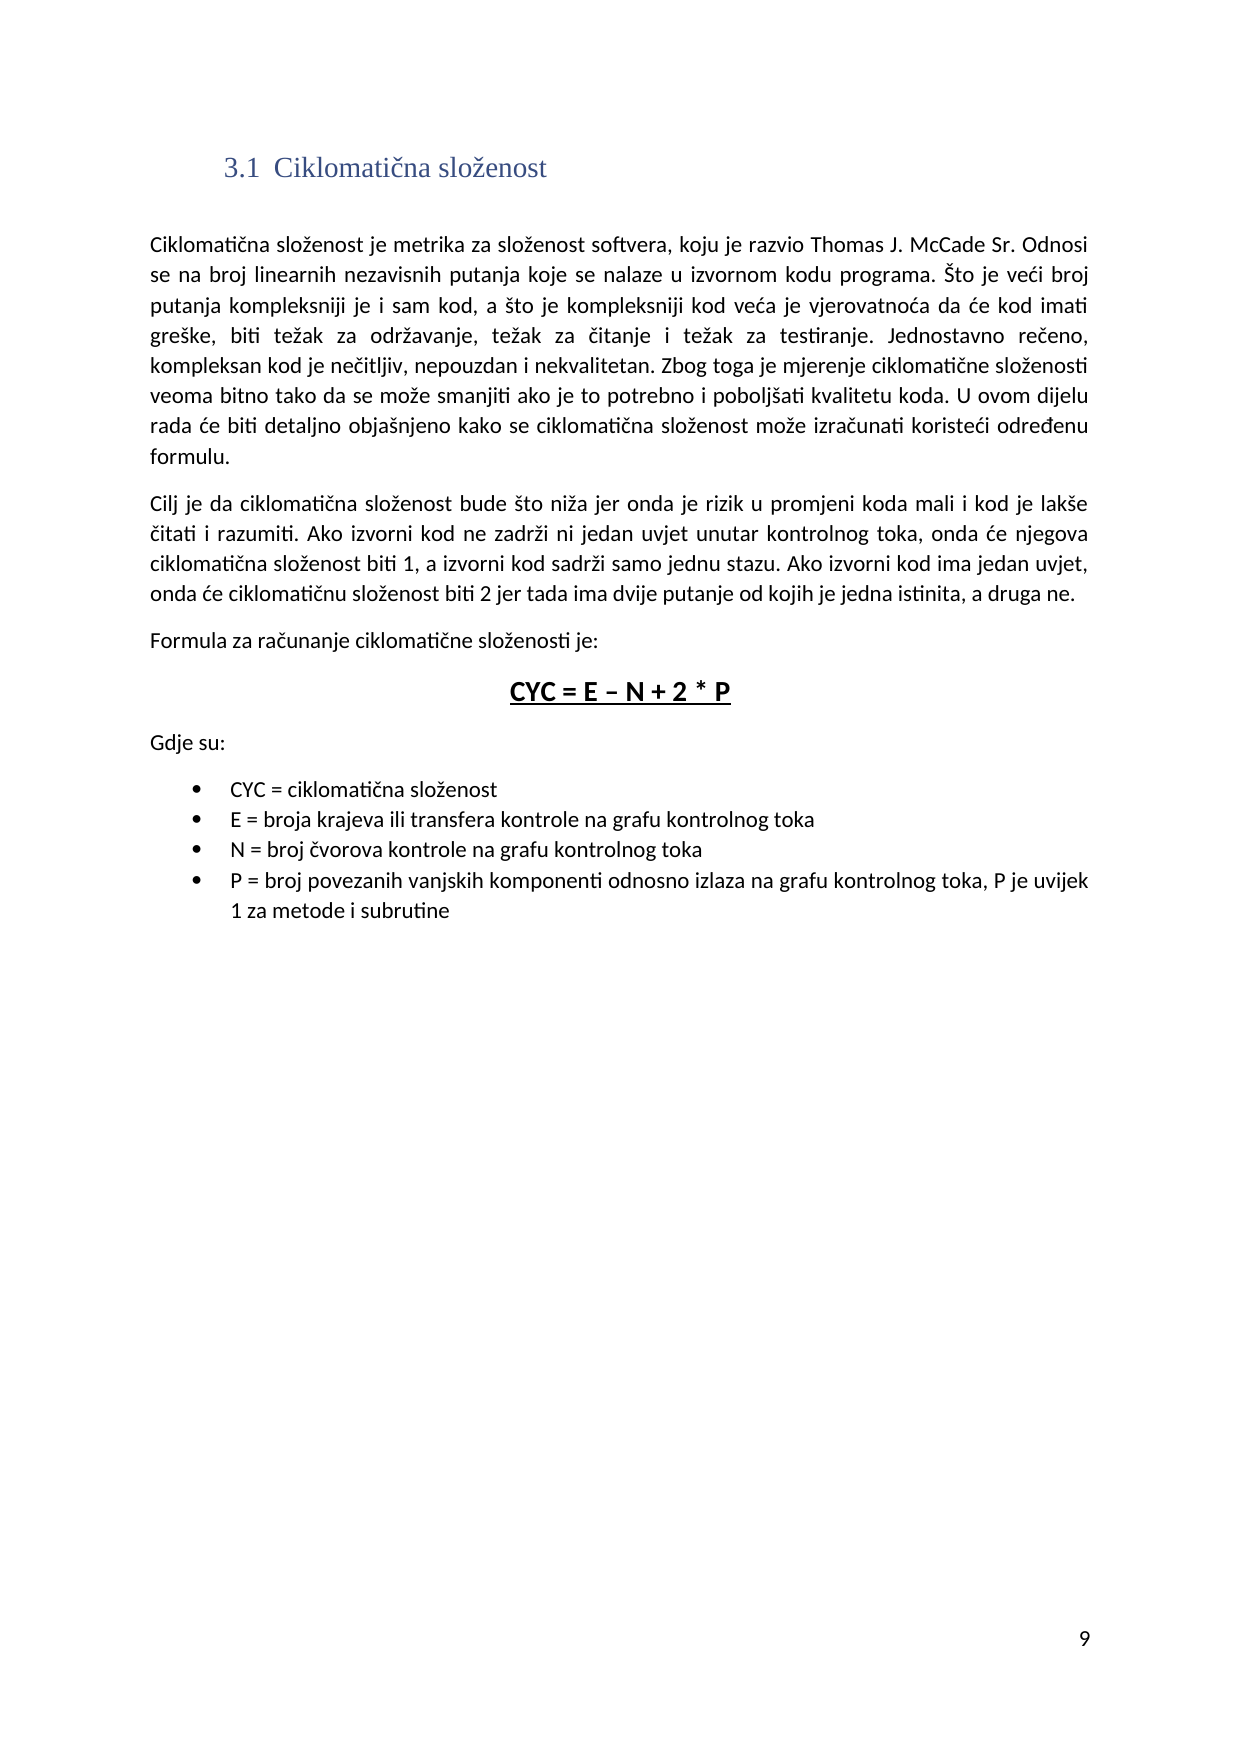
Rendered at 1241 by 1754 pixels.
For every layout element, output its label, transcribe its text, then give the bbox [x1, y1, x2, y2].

subtitle Ciklomatična složenost [224, 150, 1090, 183]
text Formula za računanje ciklomatične složenosti je: [150, 626, 1090, 654]
list E = broja krajeva ili transfera kontrole na grafu kontrolnog toka [193, 805, 1090, 833]
list N = broj čvorova kontrole na grafu kontrolnog toka [193, 836, 1090, 863]
list P = broj povezanih vanjskih komponenti odnosno izlaza na grafu kontrolnog toka, P je uvijek 1 za metode i subrutine [193, 866, 1090, 924]
list CYC = ciklomatična složenost [193, 775, 1090, 803]
text Ciklomatična složenost je metrika za složenost softvera, koju je razvio Thomas J. McCade Sr. Odnosi se na broj linearnih nezavisnih putanja koje se nalaze u izvornom kodu programa. Što je veći broj putanja kompleksniji je i sam kod, a što je kompleksniji kod veća je vjerovatnoća da će kod imati greške, biti težak za održavanje, težak za čitanje i težak za testiranje. Jednostavno rečeno, kompleksan kod je nečitljiv, nepouzdan i nekvalitetan. Zbog toga je mjerenje ciklomatične složenosti veoma bitno tako da se može smanjiti ako je to potrebno i poboljšati kvalitetu koda. U ovom dijelu rada će biti detaljno objašnjeno kako se ciklomatična složenost može izračunati koristeći određenu formulu. [150, 230, 1090, 470]
text Gdje su: [150, 728, 1090, 756]
text Cilj je da ciklomatična složenost bude što niža jer onda je rizik u promjeni koda mali i kod je lakše čitati i razumiti. Ako izvorni kod ne zadrži ni jedan uvjet unutar kontrolnog toka, onda će njegova ciklomatična složenost biti 1, a izvorni kod sadrži samo jednu stazu. Ako izvorni kod ima jedan uvjet, onda će ciklomatičnu složenost biti 2 jer tada ima dvije putanje od kojih je jedna istinita, a druga ne. [150, 489, 1090, 607]
text CYC = E – N + 2 * P [150, 673, 1090, 709]
